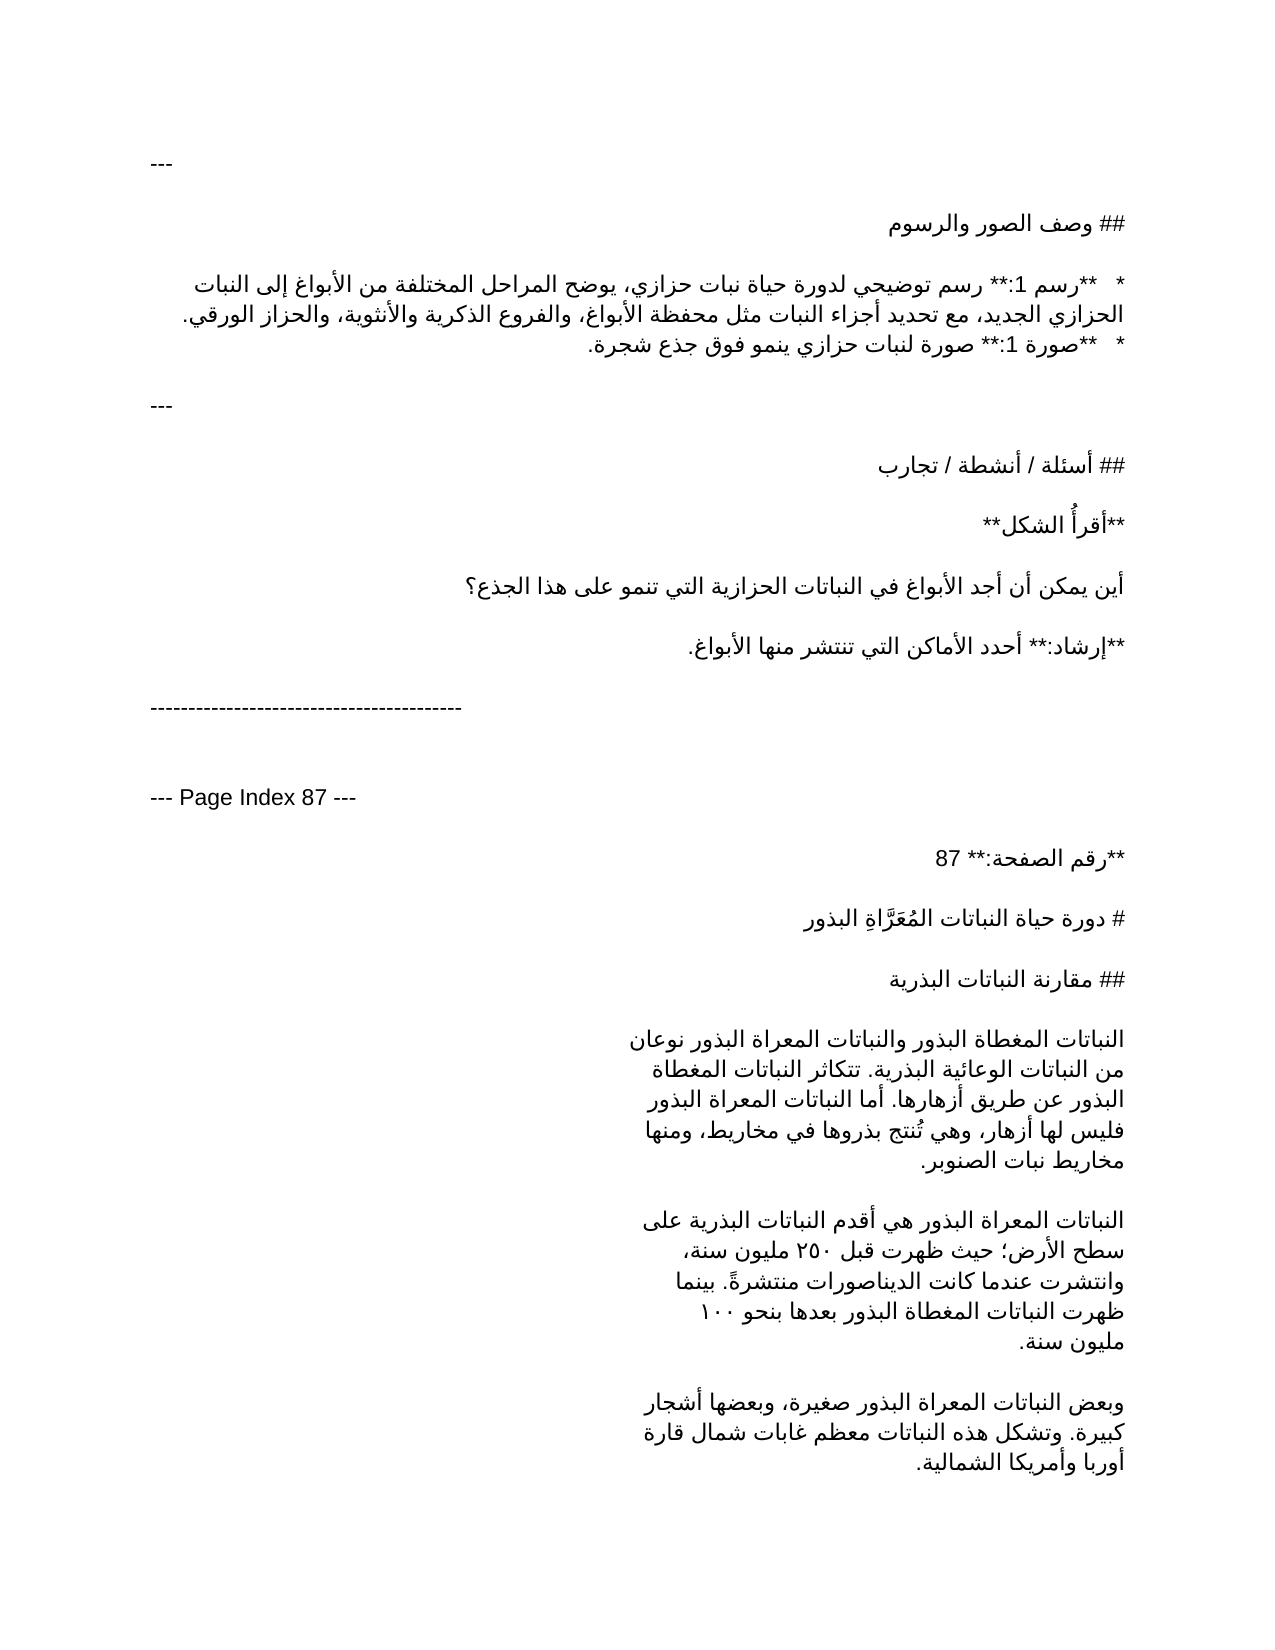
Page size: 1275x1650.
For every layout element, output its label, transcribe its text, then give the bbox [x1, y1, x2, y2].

text --- [150, 392, 1125, 418]
text **أقرأُ الشكل** [150, 512, 1125, 539]
text **إرشاد:** أحدد الأماكن التي تنتشر منها الأبواغ. [150, 633, 1125, 660]
text ظهرت النباتات المغطاة البذور بعدها بنحو ١٠٠ [150, 1298, 1125, 1324]
text كبيرة. وتشكل هذه النباتات معظم غابات شمال قارة [150, 1419, 1125, 1445]
text النباتات المغطاة البذور والنباتات المعراة البذور نوعان [150, 1026, 1125, 1052]
text أين يمكن أن أجد الأبواغ في النباتات الحزازية التي تنمو على هذا الجذع؟ [150, 573, 1125, 599]
text سطح الأرض؛ حيث ظهرت قبل ٢٥٠ مليون سنة، [150, 1237, 1125, 1264]
text # دورة حياة النباتات المُعَرَّاةِ البذور [150, 905, 1125, 932]
text من النباتات الوعائية البذرية. تتكاثر النباتات المغطاة [150, 1056, 1125, 1083]
text أوربا وأمريكا الشمالية. [150, 1449, 1125, 1475]
text ## أسئلة / أنشطة / تجارب [150, 452, 1125, 478]
text --- [150, 150, 1125, 176]
text مخاريط نبات الصنوبر. [150, 1147, 1125, 1173]
text البذور عن طريق أزهارها. أما النباتات المعراة البذور [150, 1086, 1125, 1113]
text فليس لها أزهار، وهي تُنتج بذروها في مخاريط، ومنها [150, 1117, 1125, 1143]
text ## وصف الصور والرسوم [150, 210, 1125, 237]
text **رقم الصفحة:** 87 [150, 845, 1125, 871]
text وبعض النباتات المعراة البذور صغيرة، وبعضها أشجار [150, 1388, 1125, 1415]
text --- Page Index 87 --- [150, 784, 1125, 811]
text * **رسم 1:** رسم توضيحي لدورة حياة نبات حزازي، يوضح المراحل المختلفة من الأبواغ إلى النبات الحزازي الجديد، مع تحديد أجزاء النبات مثل محفظة الأبواغ، والفروع الذكرية والأنثوية، والحزاز الورقي. [150, 271, 1125, 327]
text ----------------------------------------- [150, 694, 1125, 720]
text النباتات المعراة البذور هي أقدم النباتات البذرية على [150, 1207, 1125, 1234]
text ## مقارنة النباتات البذرية [150, 966, 1125, 992]
text مليون سنة. [150, 1328, 1125, 1354]
text * **صورة 1:** صورة لنبات حزازي ينمو فوق جذع شجرة. [150, 331, 1125, 358]
text وانتشرت عندما كانت الديناصورات منتشرةً. بينما [150, 1268, 1125, 1294]
